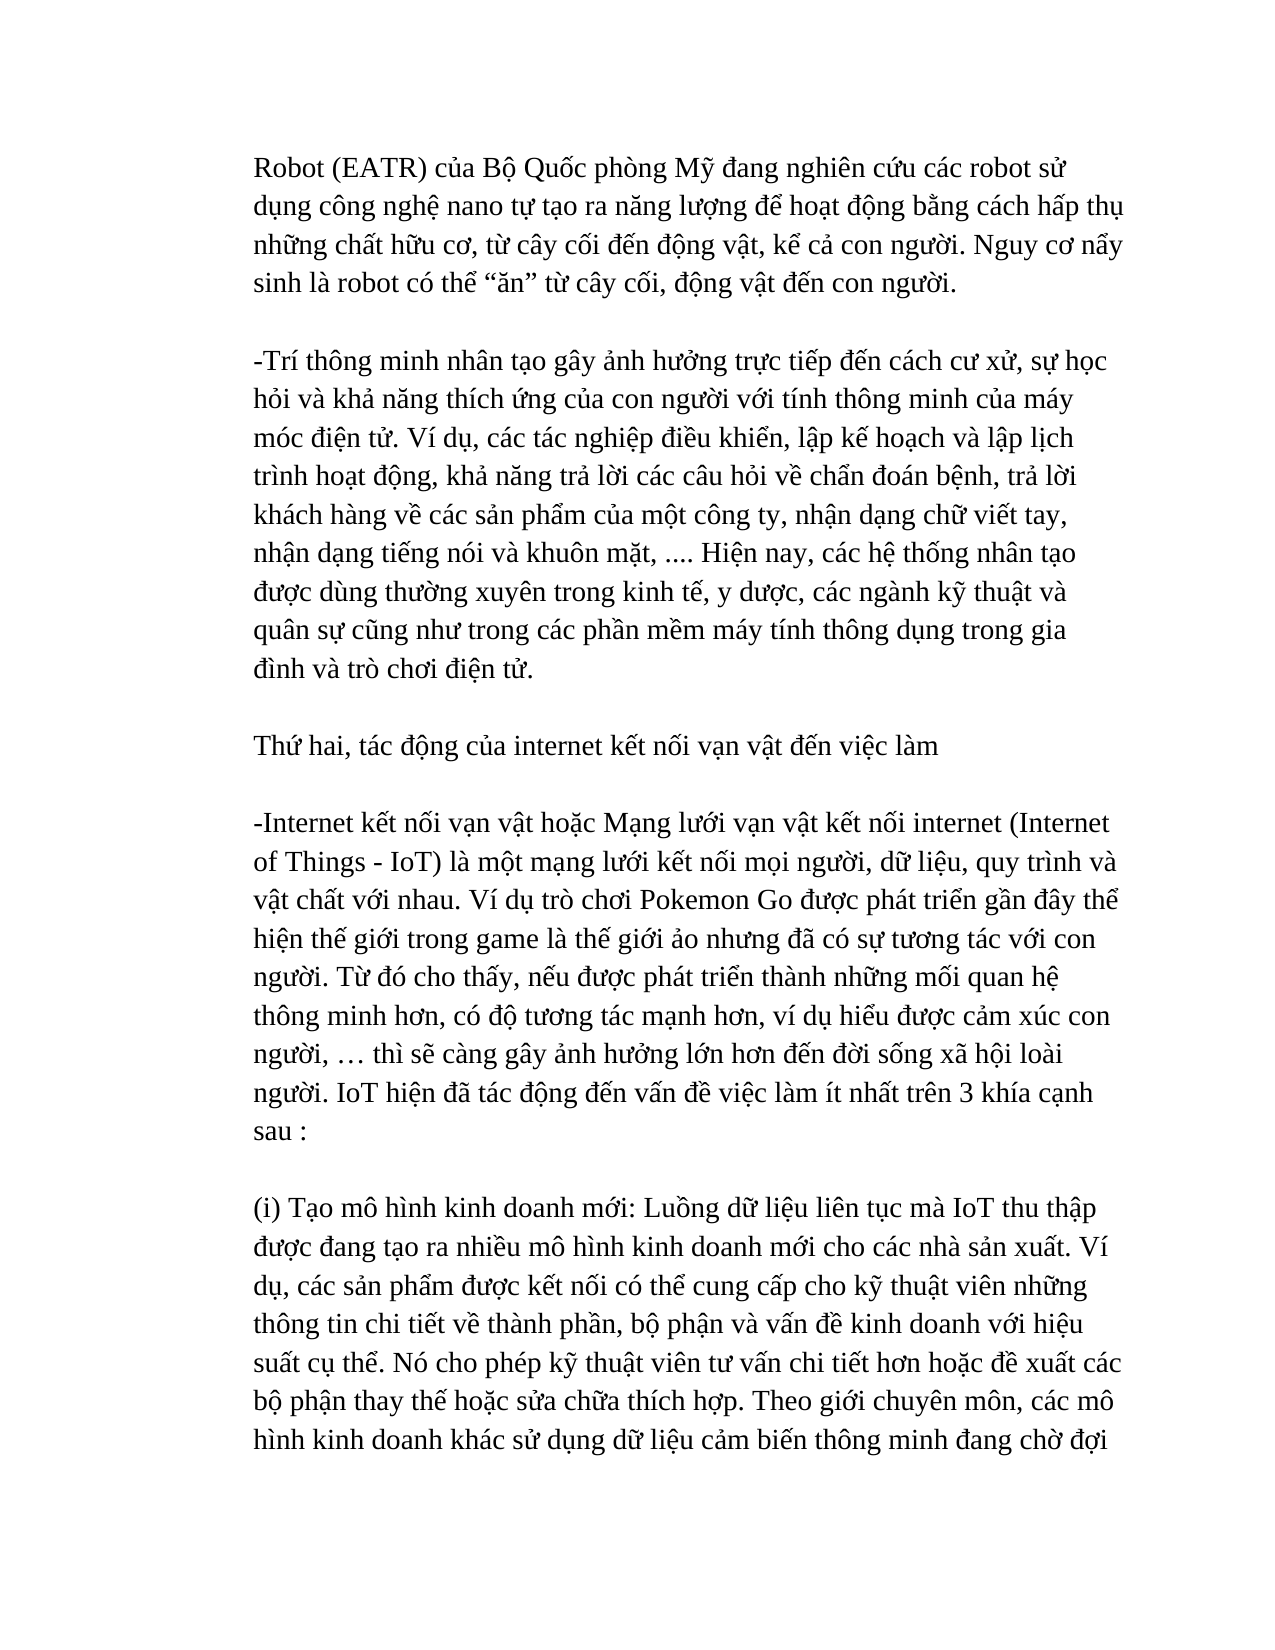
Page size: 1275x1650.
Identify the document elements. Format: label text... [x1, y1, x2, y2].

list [253, 1191, 1125, 1455]
list -Trí thông minh nhân tạo gây ảnh hưởng trực tiếp đến cách cư xử, sự học hỏi và khả năng thích ứng của con người với tính thông minh của máy móc điện tử. Ví dụ, các tác nghiệp điều khiển, lập kế hoạch và lập lịch trình hoạt động, khả năng trả lời các câu hỏi về chẩn đoán bệnh, trả lời khách hàng về các sản phẩm của một công ty, nhận dạng chữ viết tay, nhận dạng tiếng nói và khuôn mặt, .... Hiện nay, các hệ thống nhân tạo được dùng thường xuyên trong kinh tế, y dược, các ngành kỹ thuật và quân sự cũng như trong các phần mềm máy tính thông dụng trong gia đình và trò chơi điện tử. [253, 343, 1125, 684]
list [253, 150, 1125, 299]
list -Internet kết nối vạn vật hoặc Mạng lưới vạn vật kết nối internet (Internet of Things - IoT) là một mạng lưới kết nối mọi người, dữ liệu, quy trình và vật chất với nhau. Ví dụ trò chơi Pokemon Go được phát triển gần đây thể hiện thế giới trong game là thế giới ảo nhưng đã có sự tương tác với con người. Từ đó cho thấy, nếu được phát triển thành những mối quan hệ thông minh hơn, có độ tương tác mạnh hơn, ví dụ hiểu được cảm xúc con người, … thì sẽ càng gây ảnh hưởng lớn hơn đến đời sống xã hội loài người. IoT hiện đã tác động đến vấn đề việc làm ít nhất trên 3 khía cạnh sau : [253, 805, 1125, 1147]
list Thứ hai, tác động của internet kết nối vạn vật đến việc làm [253, 728, 1125, 762]
